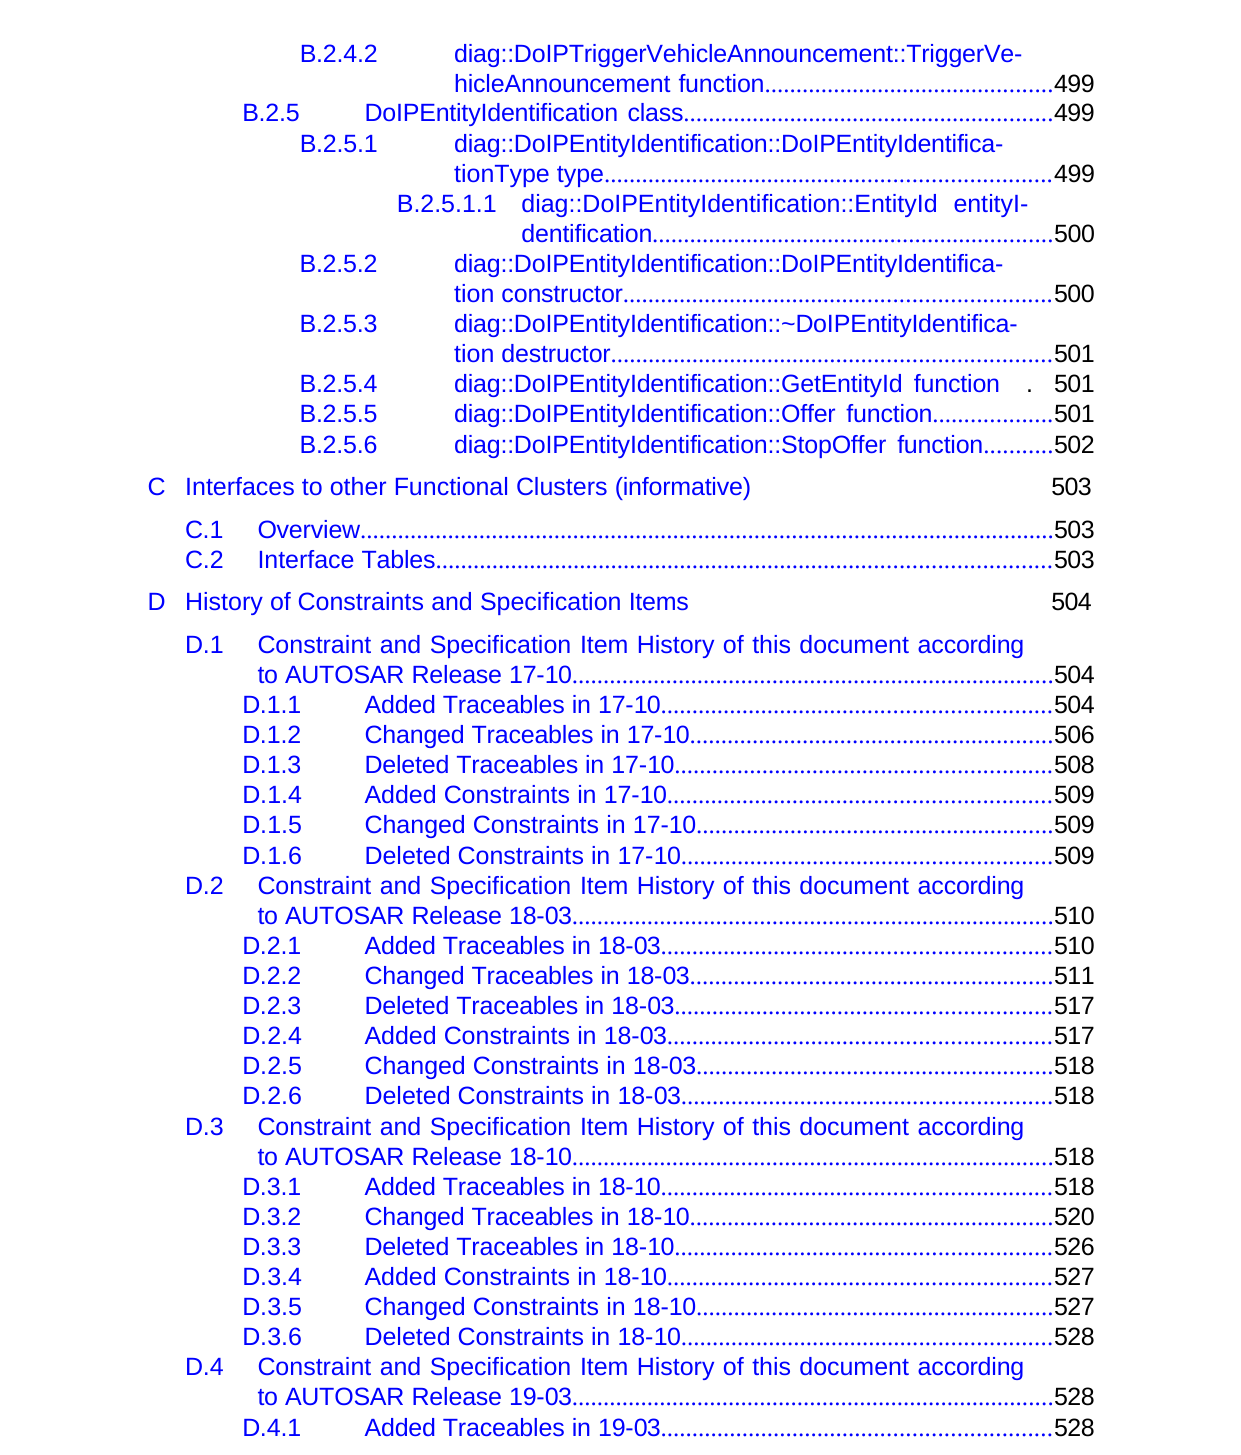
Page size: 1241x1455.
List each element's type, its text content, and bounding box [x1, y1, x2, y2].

list Overview 503 [185, 515, 1148, 543]
list Added Constraints in 17-10 509 [242, 780, 1148, 809]
list Interface Tables 503 [185, 545, 1148, 573]
list Deleted Traceables in 17-10 508 [242, 750, 1148, 779]
text tion constructor 500 [454, 279, 1148, 308]
list DoIPEntityIdentification class 499 [242, 99, 1148, 127]
list Added Constraints in 18-03 517 [242, 1021, 1148, 1050]
list Changed Traceables in 18-10 520 [242, 1202, 1148, 1231]
list Added Traceables in 18-03 510 [242, 931, 1148, 960]
list diag::DoIPEntityIdentification::DoIPEntityIdentifica- [299, 249, 1148, 278]
list Changed Constraints in 17-10 509 [242, 811, 1148, 839]
list Deleted Constraints in 17-10 509 [242, 841, 1148, 869]
list Added Traceables in 19-03 528 [242, 1412, 1148, 1441]
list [185, 1352, 1148, 1381]
list diag::DoIPEntityIdentification::StopOffer function 502 [299, 429, 1148, 458]
list Added Traceables in 18-10 518 [242, 1172, 1148, 1200]
list diag::DoIPEntityIdentification::DoIPEntityIdentifica- tionType type 499 [299, 129, 1096, 188]
list Added Traceables in 17-10 504 [242, 690, 1148, 719]
list diag::DoIPEntityIdentification::EntityId entityI- dentification 500 [397, 189, 1096, 248]
list diag::DoIPEntityIdentification::Offer function 501 [299, 399, 1148, 428]
text tion destructor 501 [454, 339, 1148, 368]
list Added Constraints in 18-10 527 [242, 1262, 1148, 1291]
list Changed Traceables in 17-10 506 [242, 720, 1148, 749]
list diag::DoIPEntityIdentification::~DoIPEntityIdentifica- [299, 309, 1148, 338]
list Constraint and Specification Item History of this document according [185, 1111, 1148, 1140]
text to AUTOSAR Release 18-03 510 [257, 901, 1148, 929]
list Changed Traceables in 18-03 511 [242, 961, 1148, 990]
list Constraint and Specification Item History of this document according [185, 871, 1148, 899]
list Changed Constraints in 18-03 518 [242, 1051, 1148, 1080]
list Changed Constraints in 18-10 527 [242, 1292, 1148, 1321]
list Constraint and Specification Item History of this document according [185, 630, 1148, 659]
list History of Constraints and Specification Items 504 [147, 587, 1148, 616]
list Deleted Constraints in 18-03 518 [242, 1081, 1148, 1110]
list diag::DoIPTriggerVehicleAnnouncement::TriggerVe- hicleAnnouncement function 499 [299, 38, 1096, 97]
list diag::DoIPEntityIdentification::GetEntityId function . 501 [299, 369, 1148, 398]
list Deleted Constraints in 18-10 528 [242, 1322, 1148, 1351]
text to AUTOSAR Release 17-10 504 [257, 660, 1148, 689]
list Interfaces to other Functional Clusters (informative) 503 [147, 472, 1148, 501]
text to AUTOSAR Release 18-10 518 [257, 1142, 1148, 1170]
list Deleted Traceables in 18-03 517 [242, 991, 1148, 1020]
list Deleted Traceables in 18-10 526 [242, 1232, 1148, 1261]
text to AUTOSAR Release 19-03 528 [257, 1382, 1148, 1411]
